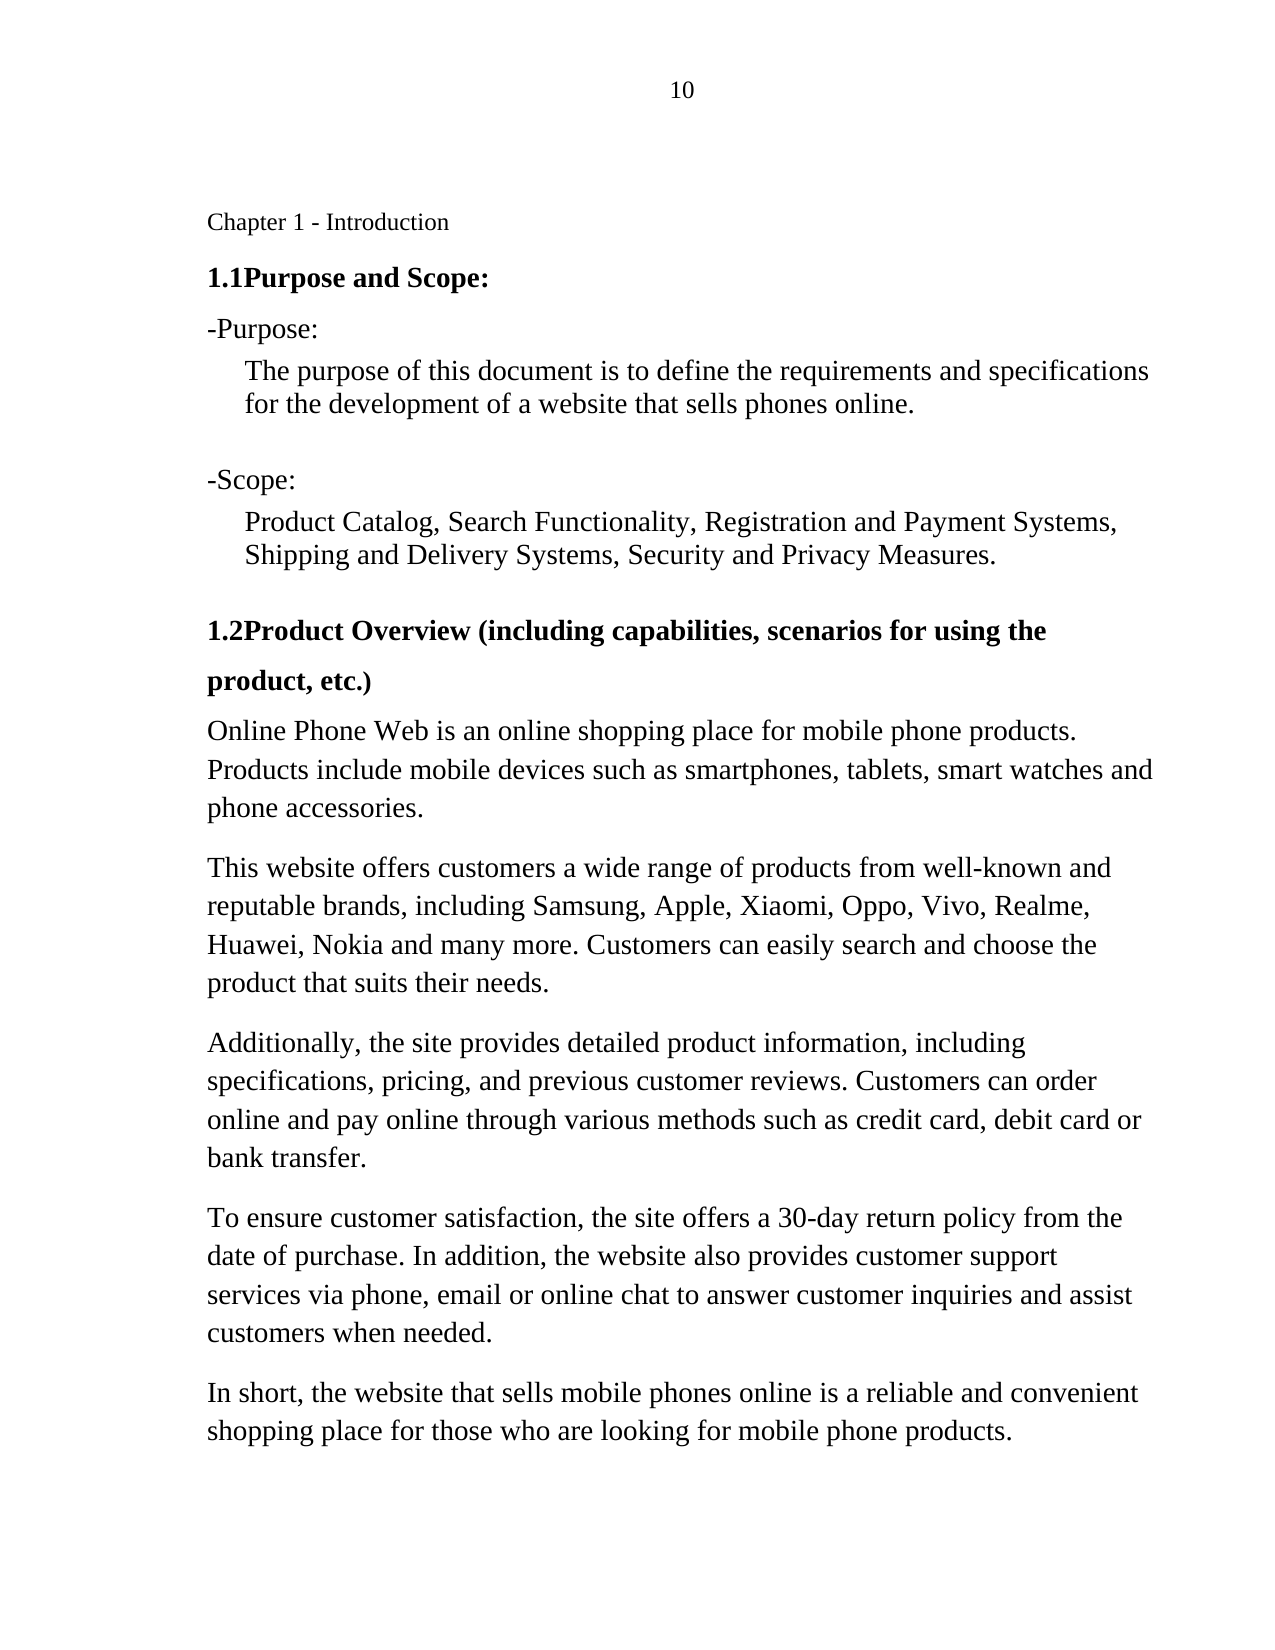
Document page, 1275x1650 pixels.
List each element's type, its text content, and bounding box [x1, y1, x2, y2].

text 1.1Purpose and Scope: [207, 261, 1157, 294]
list Product Catalog, Search Functionality, Registration and Payment Systems, Shipping and Delivery Systems, Security and Privacy Measures. [244, 504, 1157, 571]
text -Scope: [207, 462, 1157, 495]
text To ensure customer satisfaction, the site offers a 30-day return policy from the date of purchase. In addition, the website also provides customer support services via phone, email or online chat to answer customer inquiries and assist customers when needed. [207, 1200, 1157, 1349]
text Online Phone Web is an online shopping place for mobile phone products. Products include mobile devices such as smartphones, tablets, smart watches and phone accessories. [207, 713, 1157, 824]
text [207, 207, 1157, 236]
text This website offers customers a wide range of products from well-known and reputable brands, including Samsung, Apple, Xiaomi, Oppo, Vivo, Realme, Huawei, Nokia and many more. Customers can easily search and choose the product that suits their needs. [207, 850, 1157, 999]
list The purpose of this document is to define the requirements and specifications for the development of a website that sells phones online. [244, 353, 1157, 420]
text 1.2Product Overview (including capabilities, scenarios for using the product, etc.) [207, 613, 1157, 696]
text In short, the website that sells mobile phones online is a reliable and convenient shopping place for those who are looking for mobile phone products. [207, 1375, 1157, 1447]
text -Purpose: [207, 311, 1157, 344]
text Additionally, the site provides detailed product information, including specifications, pricing, and previous customer reviews. Customers can order online and pay online through various methods such as credit card, debit card or bank transfer. [207, 1025, 1157, 1174]
